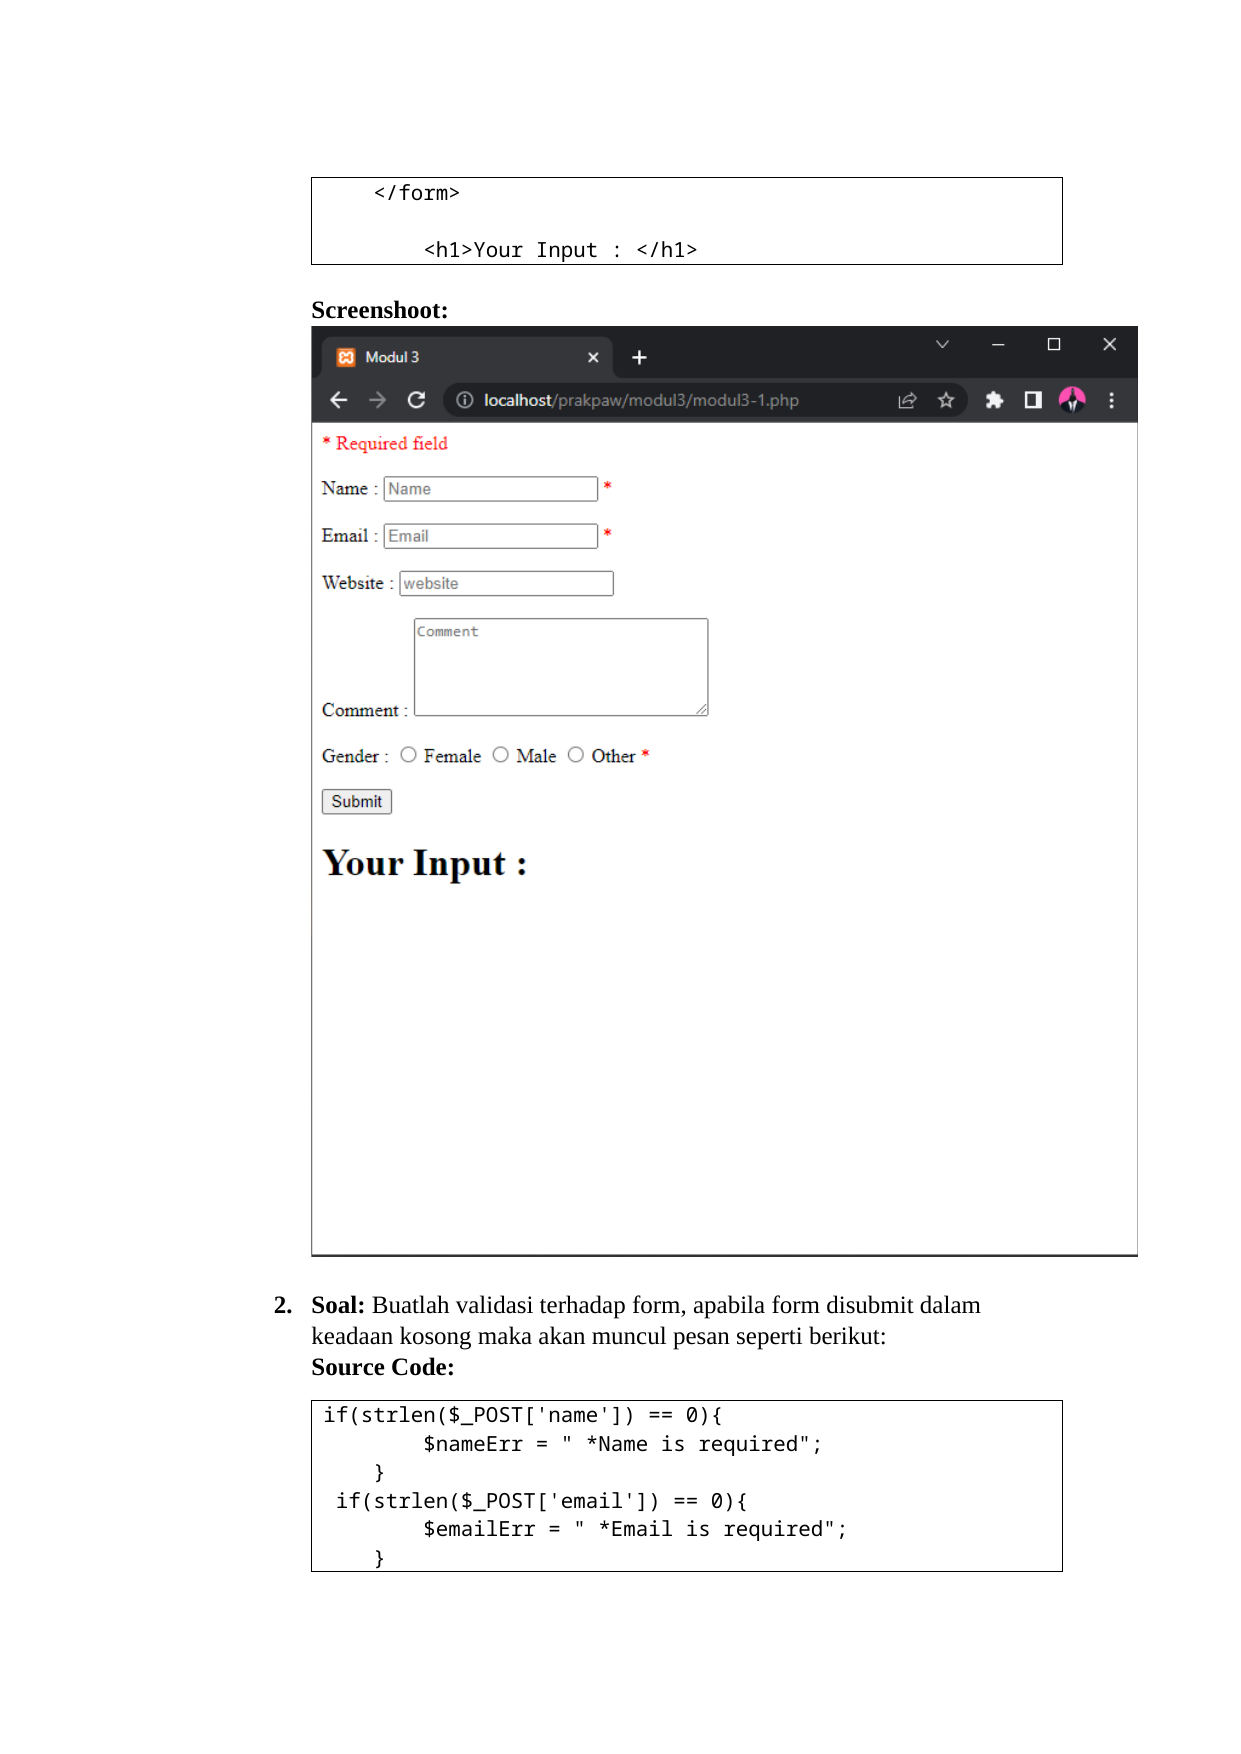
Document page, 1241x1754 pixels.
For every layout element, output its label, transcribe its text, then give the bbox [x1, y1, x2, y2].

list Screenshoot: [311, 296, 1063, 324]
list Source Code: [311, 1352, 1063, 1381]
list Soal: Buatlah validasi terhadap form, apabila form disubmit dalam keadaan kosong maka akan muncul pesan seperti berikut: [274, 1290, 1063, 1349]
picture [311, 326, 1138, 1257]
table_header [312, 178, 1062, 263]
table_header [312, 1401, 1062, 1571]
